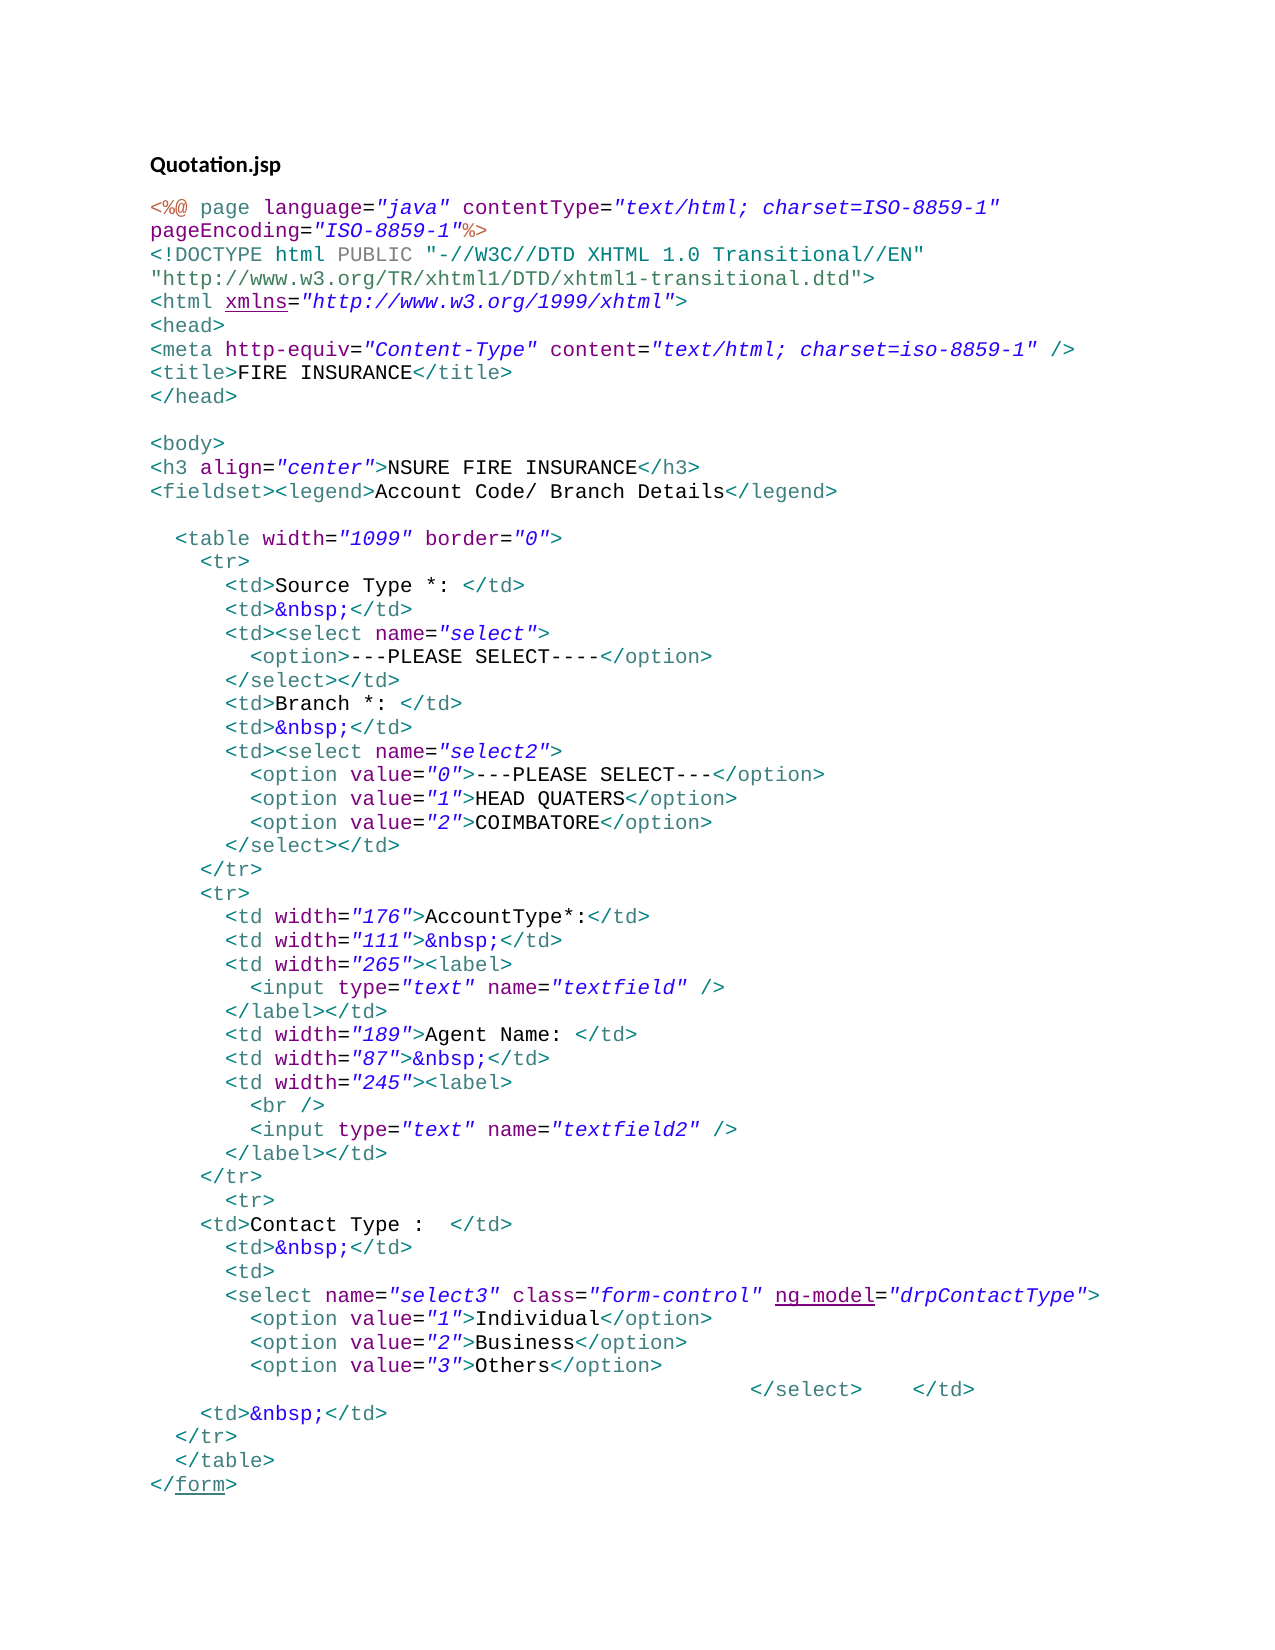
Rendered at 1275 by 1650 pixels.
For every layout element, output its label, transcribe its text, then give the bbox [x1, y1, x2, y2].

text <td><select name="select2"> [150, 741, 1125, 764]
text </table> [150, 1450, 1125, 1474]
text <td>&nbsp;</td> [150, 1403, 1125, 1426]
text <td>Source Type *: </td> [150, 575, 1125, 599]
text <option value="2">Business</option> [150, 1332, 1125, 1356]
text <td>&nbsp;</td> [150, 717, 1125, 741]
text <br /> [150, 1095, 1125, 1119]
text </label></td> [150, 1001, 1125, 1024]
text <%@ page language="java" contentType="text/html; charset=ISO-8859-1" pageEncoding="ISO-8859-1"%> [150, 197, 1125, 244]
text <option value="2">COIMBATORE</option> [150, 812, 1125, 835]
text <td> [150, 1261, 1125, 1284]
text </head> [150, 386, 1125, 410]
text <option value="1">HEAD QUATERS</option> [150, 788, 1125, 812]
text <input type="text" name="textfield2" /> [150, 1119, 1125, 1143]
text </label></td> [150, 1143, 1125, 1166]
text <td width="265"><label> [150, 953, 1125, 977]
text </tr> [150, 1426, 1125, 1450]
text <option value="0">---PLEASE SELECT---</option> [150, 764, 1125, 788]
text <tr> [150, 883, 1125, 906]
text Quotation.jsp [150, 150, 1125, 178]
text </select></td> [150, 835, 1125, 859]
text <meta http-equiv="Content-Type" content="text/html; charset=iso-8859-1" /> [150, 339, 1125, 362]
text <h3 align="center">NSURE FIRE INSURANCE</h3> [150, 457, 1125, 481]
text <body> [150, 433, 1125, 457]
text <tr> [150, 1190, 1125, 1214]
text </select></td> [150, 670, 1125, 693]
text <td><select name="select"> [150, 622, 1125, 646]
text </tr> [150, 1166, 1125, 1190]
text <!DOCTYPE html PUBLIC "-//W3C//DTD XHTML 1.0 Transitional//EN" "http://www.w3.org/TR/xhtml1/DTD/xhtml1-transitional.dtd"> [150, 244, 1125, 291]
text <td>&nbsp;</td> [150, 1237, 1125, 1261]
text <html xmlns="http://www.w3.org/1999/xhtml"> [150, 291, 1125, 315]
text <td>Contact Type : </td> [150, 1214, 1125, 1237]
text </form> [150, 1474, 1125, 1497]
text <td width="111">&nbsp;</td> [150, 930, 1125, 953]
text <select name="select3" class="form-control" ng-model="drpContactType"> [150, 1284, 1125, 1308]
text <td width="176">AccountType*:</td> [150, 906, 1125, 930]
text <td>&nbsp;</td> [150, 599, 1125, 622]
text </tr> [150, 859, 1125, 883]
text <input type="text" name="textfield" /> [150, 977, 1125, 1001]
text <td>Branch *: </td> [150, 693, 1125, 717]
text <option value="1">Individual</option> [150, 1308, 1125, 1332]
text </select> </td> [150, 1379, 1125, 1403]
text <table width="1099" border="0"> [150, 528, 1125, 552]
text <head> [150, 315, 1125, 339]
text <td width="245"><label> [150, 1072, 1125, 1095]
text <title>FIRE INSURANCE</title> [150, 362, 1125, 386]
text <fieldset><legend>Account Code/ Branch Details</legend> [150, 481, 1125, 504]
text <option>---PLEASE SELECT----</option> [150, 646, 1125, 670]
text <option value="3">Others</option> [150, 1356, 1125, 1379]
text <tr> [150, 552, 1125, 575]
text <td width="189">Agent Name: </td> [150, 1024, 1125, 1048]
text <td width="87">&nbsp;</td> [150, 1048, 1125, 1072]
